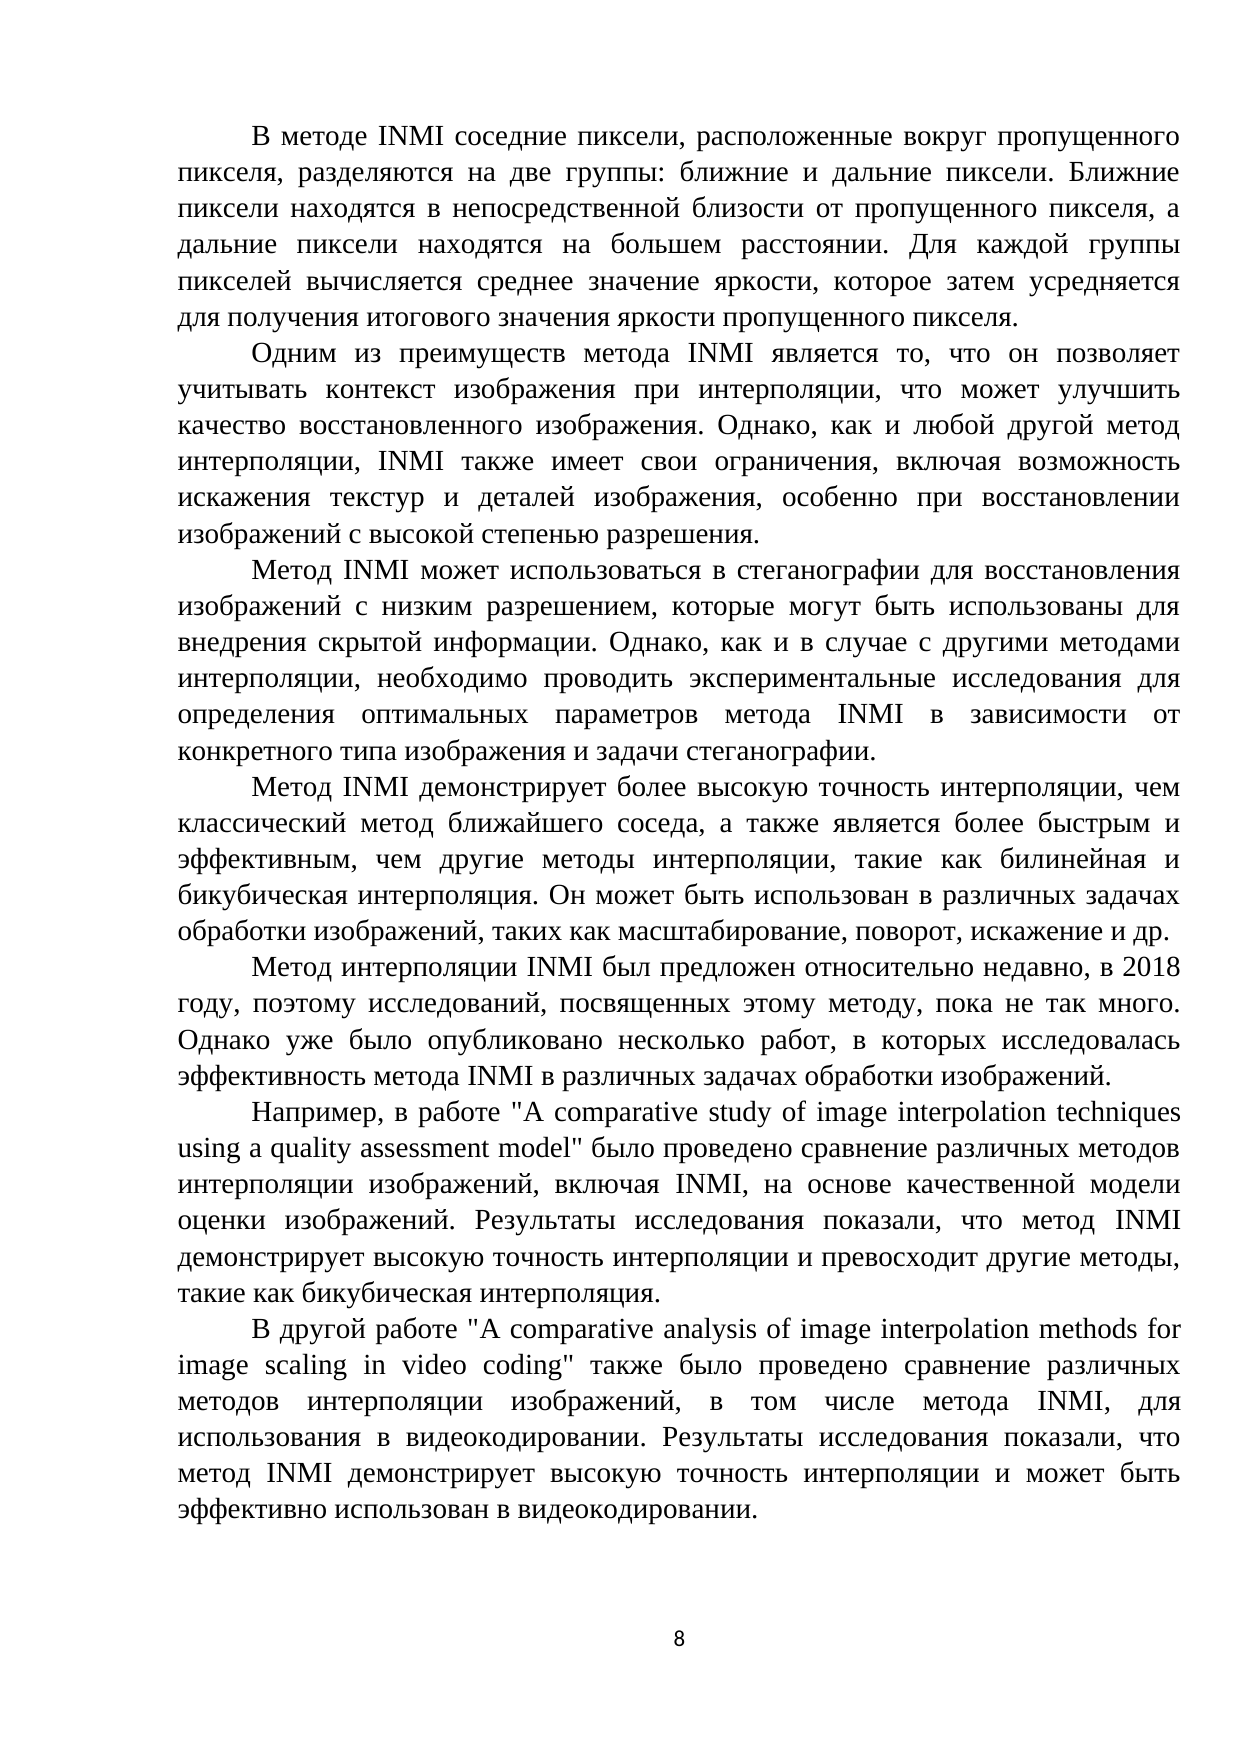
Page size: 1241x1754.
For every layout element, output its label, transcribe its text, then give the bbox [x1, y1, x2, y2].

text В другой работе "A comparative analysis of image interpolation methods for image scaling in video coding" также было проведено сравнение различных методов интерполяции изображений, в том числе метода INMI, для использования в видеокодировании. Результаты исследования показали, что метод INMI демонстрирует высокую точность интерполяции и может быть эффективно использован в видеокодировании. [177, 1383, 1181, 1597]
text Метод INMI может использоваться в стеганографии для восстановления изображений с низким разрешением, которые могут быть использованы для внедрения скрытой информации. Однако, как и в случае с другими методами интерполяции, необходимо проводить экспериментальные исследования для определения оптимальных параметров метода INMI в зависимости от конкретного типа изображения и задачи стеганографии. [177, 624, 1181, 838]
text Метод интерполяции INMI был предложен относительно недавно, в 2018 году, поэтому исследований, посвященных этому методу, пока не так много. Однако уже было опубликовано несколько работ, в которых исследовалась эффективность метода INMI в различных задачах обработки изображений. [177, 1022, 1181, 1164]
text Метод INMI демонстрирует более высокую точность интерполяции, чем классический метод ближайшего соседа, а также является более быстрым и эффективным, чем другие методы интерполяции, такие как билинейная и бикубическая интерполяция. Он может быть использован в различных задачах обработки изображений, таких как масштабирование, поворот, искажение и др. [177, 841, 1181, 1019]
text В методе INMI соседние пиксели, расположенные вокруг пропущенного пикселя, разделяются на две группы: ближние и дальние пиксели. Ближние пиксели находятся в непосредственной близости от пропущенного пикселя, а дальние пиксели находятся на большем расстоянии. Для каждой группы пикселей вычисляется среднее значение яркости, которое затем усредняется для получения итогового значения яркости пропущенного пикселя. [177, 190, 1181, 405]
text Например, в работе "A comparative study of image interpolation techniques using a quality assessment model" было проведено сравнение различных методов интерполяции изображений, включая INMI, на основе качественной модели оценки изображений. Результаты исследования показали, что метод INMI демонстрирует высокую точность интерполяции и превосходит другие методы, такие как бикубическая интерполяция. [177, 1166, 1181, 1381]
text Одним из преимуществ метода INMI является то, что он позволяет учитывать контекст изображения при интерполяции, что может улучшить качество восстановленного изображения. Однако, как и любой другой метод интерполяции, INMI также имеет свои ограничения, включая возможность искажения текстур и деталей изображения, особенно при восстановлении изображений с высокой степенью разрешения. [177, 407, 1181, 622]
